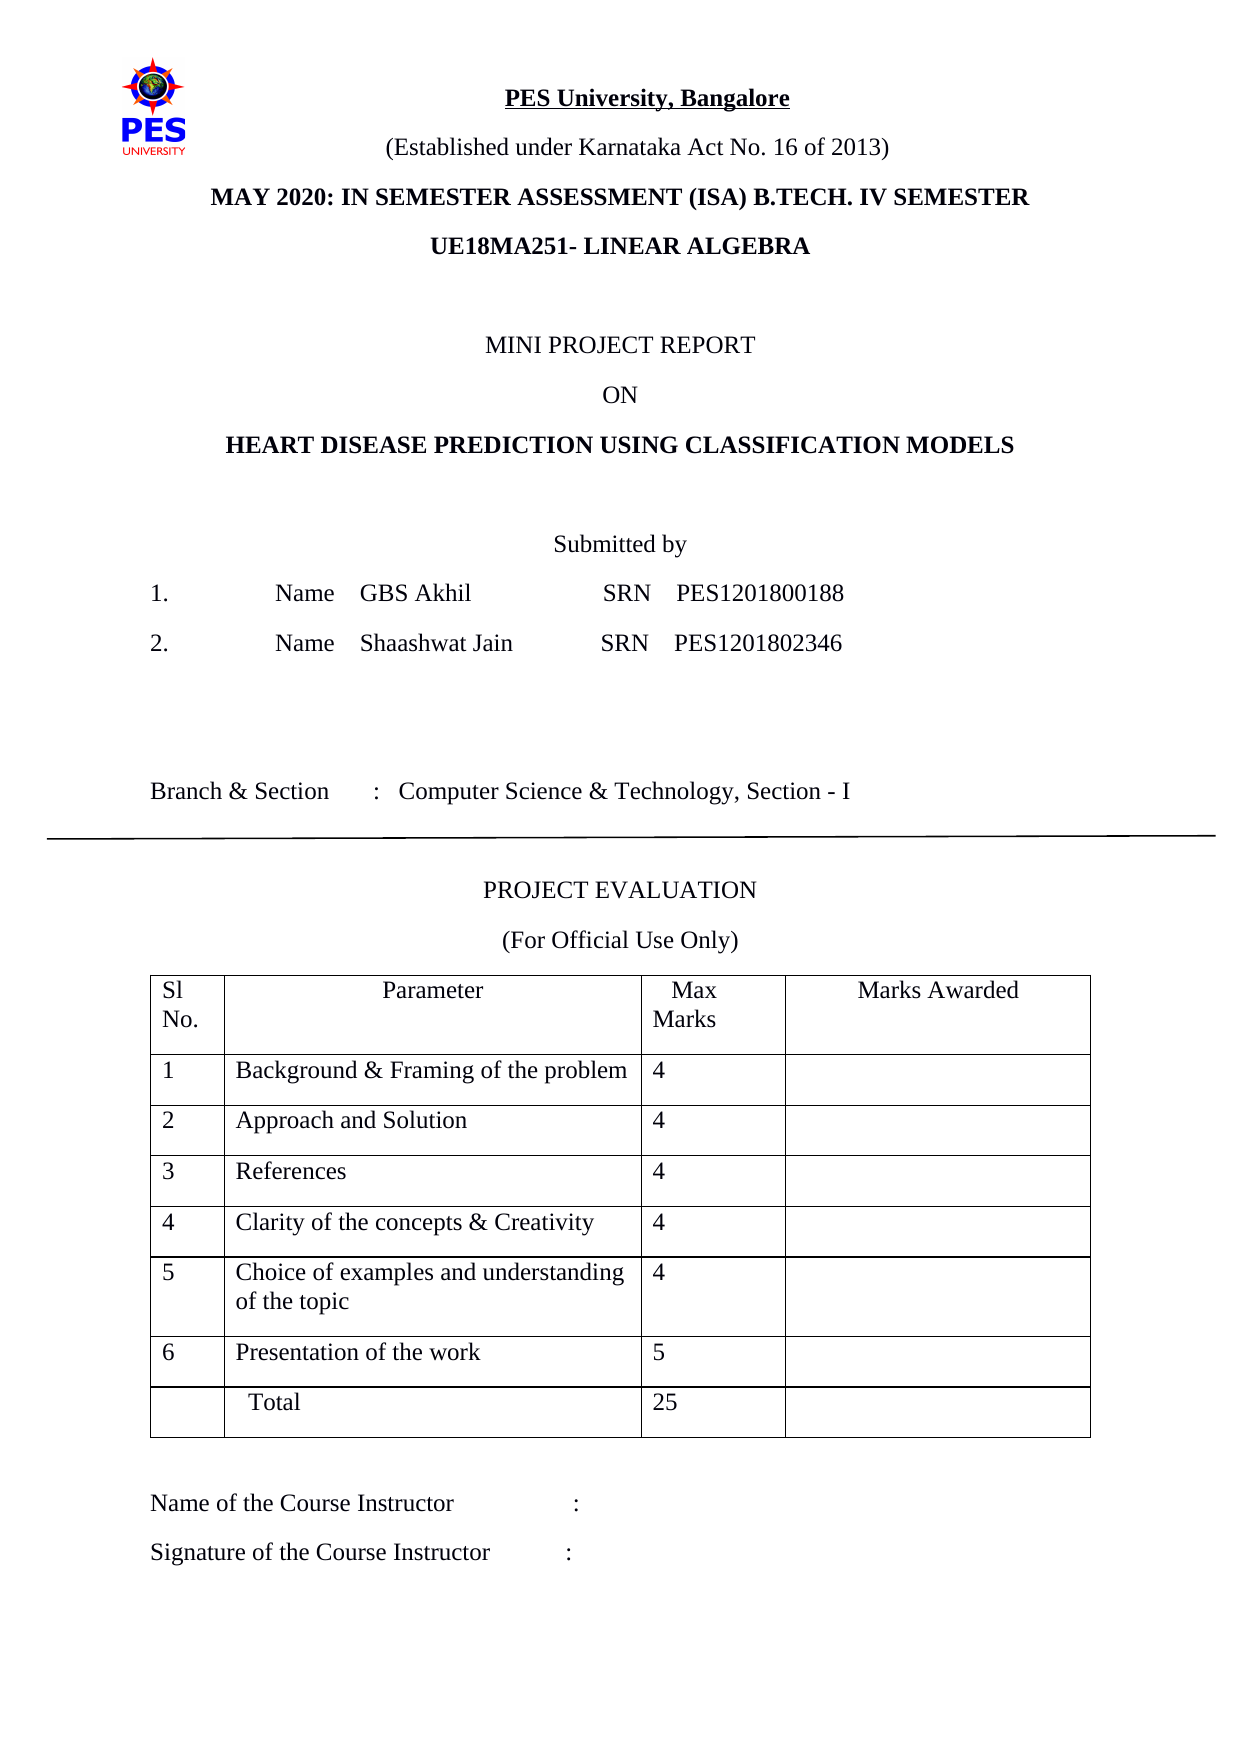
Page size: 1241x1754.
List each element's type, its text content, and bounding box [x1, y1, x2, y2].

table_cell [786, 1258, 1090, 1336]
text ON [150, 380, 1090, 409]
table_cell Clarity of the concepts & Creativity [225, 1207, 641, 1256]
table_cell 3 [151, 1156, 224, 1206]
text 2. Name Shaashwat Jain SRN PES1201802346 [150, 628, 1090, 657]
table_cell [786, 1337, 1090, 1386]
text PROJECT EVALUATION [150, 875, 1090, 904]
picture [121, 57, 186, 155]
text MAY 2020: IN SEMESTER ASSESSMENT (ISA) B.TECH. IV SEMESTER [150, 182, 1090, 211]
table_cell 4 [642, 1156, 785, 1206]
table_cell 4 [151, 1207, 224, 1256]
table_cell 2 [151, 1106, 224, 1155]
table_cell 4 [642, 1055, 785, 1104]
table_cell [786, 1388, 1090, 1437]
table_cell References [225, 1156, 641, 1206]
text 1. Name GBS Akhil SRN PES1201800188 [150, 578, 1090, 607]
table_cell Approach and Solution [225, 1106, 641, 1155]
text Name of the Course Instructor : [150, 1488, 1090, 1516]
table_cell 5 [151, 1258, 224, 1336]
table_cell [151, 1388, 224, 1437]
text (For Official Use Only) [150, 925, 1090, 954]
table_cell [786, 1106, 1090, 1155]
text (Established under Karnataka Act No. 16 of 2013) [150, 132, 1090, 161]
text MINI PROJECT REPORT [150, 331, 1090, 359]
table_cell Presentation of the work [225, 1337, 641, 1386]
table_cell Choice of examples and understanding of the topic [225, 1258, 641, 1336]
table_cell 25 [642, 1388, 785, 1437]
table_header Max Marks [642, 976, 785, 1054]
table_cell 6 [151, 1337, 224, 1386]
table_cell [786, 1055, 1090, 1104]
table_cell 5 [642, 1337, 785, 1386]
text Submitted by [150, 529, 1090, 558]
text HEART DISEASE PREDICTION USING CLASSIFICATION MODELS [150, 430, 1090, 458]
table_cell Background & Framing of the problem [225, 1055, 641, 1104]
text Branch & Section : Computer Science & Technology, Section - I [150, 776, 1090, 805]
text Signature of the Course Instructor : [150, 1537, 1090, 1566]
table_header Parameter [225, 976, 641, 1054]
table_header Marks Awarded [786, 976, 1090, 1054]
table_cell 4 [642, 1258, 785, 1336]
text PES University, Bangalore [186, 83, 1090, 111]
table_cell 1 [151, 1055, 224, 1104]
table_cell [786, 1156, 1090, 1206]
table_cell 4 [642, 1207, 785, 1256]
table_cell [786, 1207, 1090, 1256]
table_cell 4 [642, 1106, 785, 1155]
table_header Sl No. [151, 976, 224, 1054]
table_cell Total [225, 1388, 641, 1437]
text UE18MA251- LINEAR ALGEBRA [150, 231, 1090, 260]
